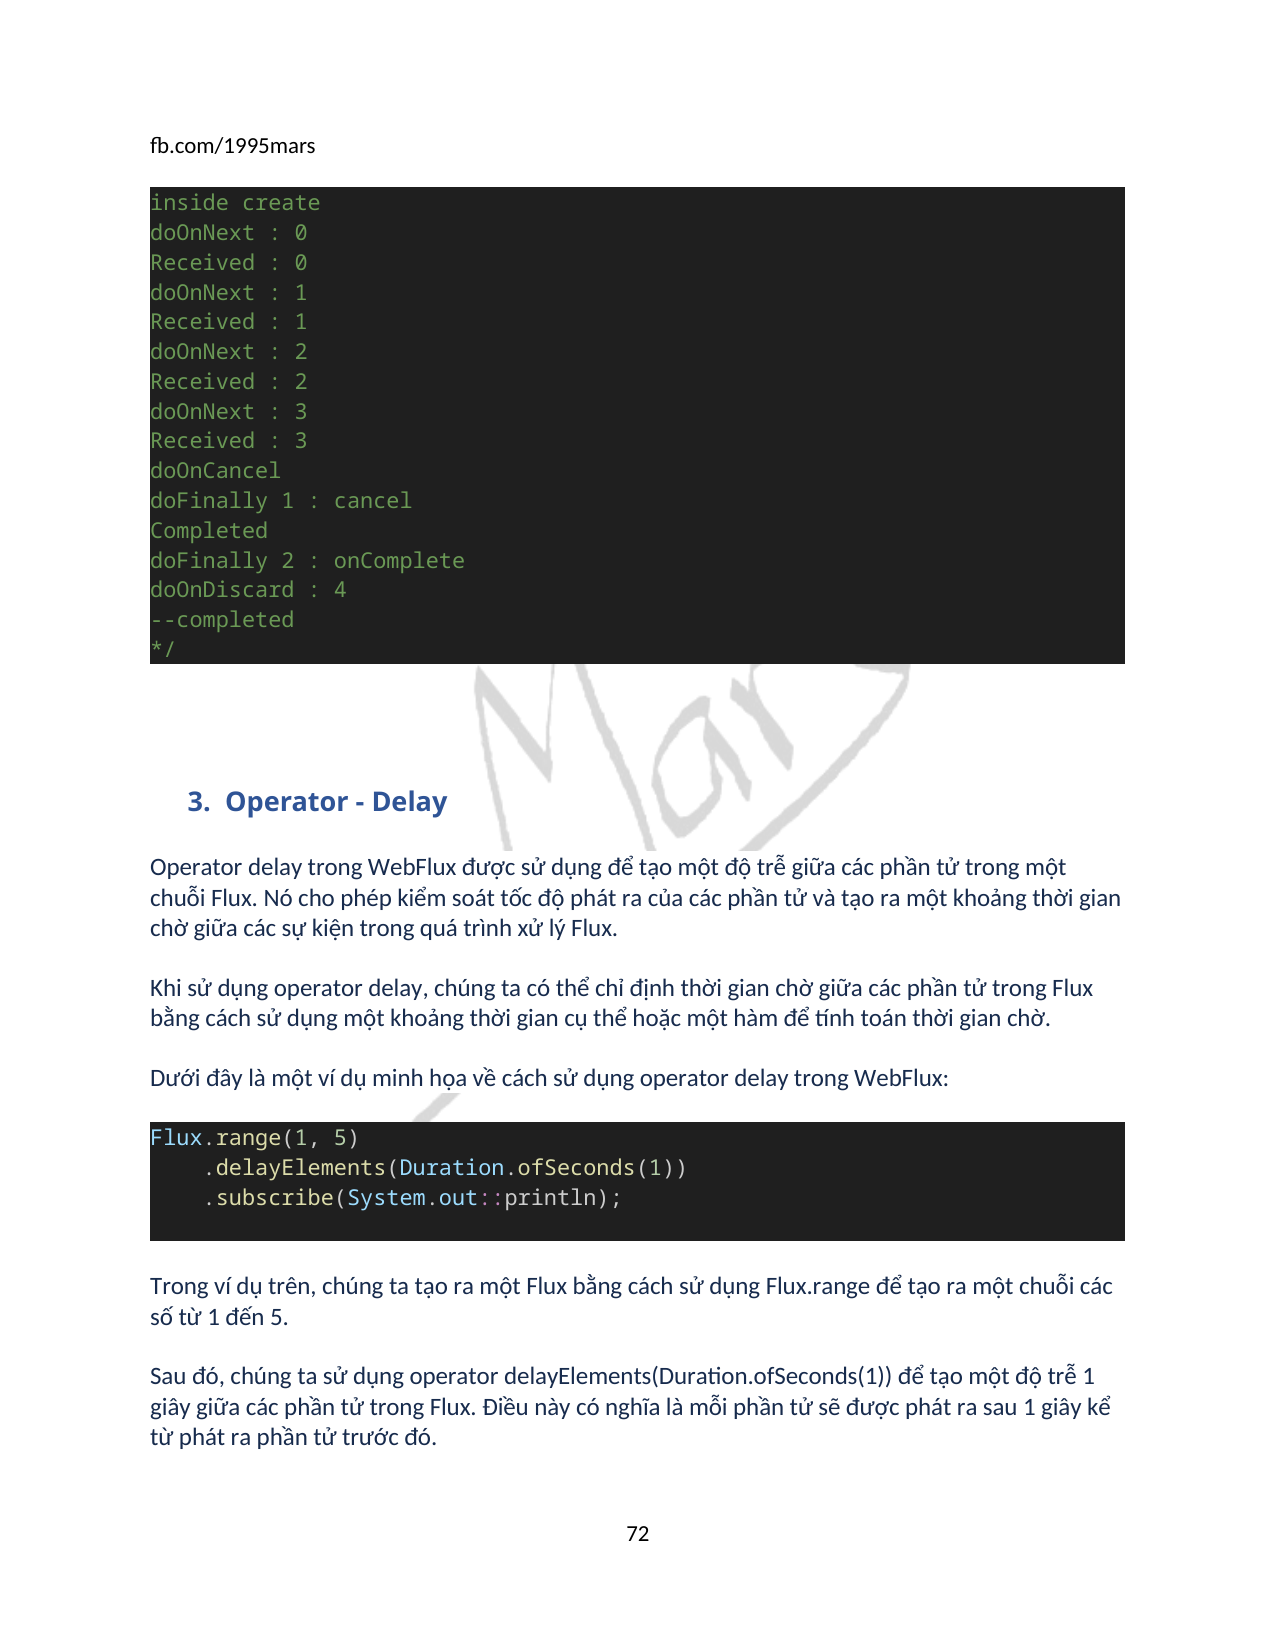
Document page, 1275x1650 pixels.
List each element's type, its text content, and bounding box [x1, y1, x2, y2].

text inside create [150, 187, 1125, 217]
text Received : 2 [150, 366, 1125, 396]
text .delayElements(Duration.ofSeconds(1)) [150, 1152, 1125, 1181]
text doOnNext : 1 [150, 276, 1125, 306]
text Flux.range(1, 5) [150, 1122, 1125, 1152]
text Completed [150, 515, 1125, 544]
text Dưới đây là một ví dụ minh họa về cách sử dụng operator delay trong WebFlux: [150, 1062, 1125, 1093]
text Trong ví dụ trên, chúng ta tạo ra một Flux bằng cách sử dụng Flux.range để tạo ra một chuỗi các số từ 1 đến 5. [150, 1270, 1125, 1331]
text Received : 1 [150, 306, 1125, 336]
text doOnCancel [150, 455, 1125, 485]
text doOnDiscard : 4 [150, 574, 1125, 604]
text */ [150, 634, 1125, 664]
text Received : 0 [150, 247, 1125, 276]
text Sau đó, chúng ta sử dụng operator delayElements(Duration.ofSeconds(1)) để tạo một độ trễ 1 giây giữa các phần tử trong Flux. Điều này có nghĩa là mỗi phần tử sẽ được phát ra sau 1 giây kể từ phát ra phần tử trước đó. [150, 1360, 1125, 1452]
subtitle Operator - Delay [187, 782, 1125, 819]
text .subscribe(System.out::println); [150, 1181, 1125, 1211]
text doFinally 2 : onComplete [150, 544, 1125, 574]
text Khi sử dụng operator delay, chúng ta có thể chỉ định thời gian chờ giữa các phần tử trong Flux bằng cách sử dụng một khoảng thời gian cụ thể hoặc một hàm để tính toán thời gian chờ. [150, 972, 1125, 1033]
text doOnNext : 3 [150, 396, 1125, 425]
text doOnNext : 0 [150, 217, 1125, 247]
text doOnNext : 2 [150, 336, 1125, 366]
text Received : 3 [150, 425, 1125, 455]
text Operator delay trong WebFlux được sử dụng để tạo một độ trễ giữa các phần tử trong một chuỗi Flux. Nó cho phép kiểm soát tốc độ phát ra của các phần tử và tạo ra một khoảng thời gian chờ giữa các sự kiện trong quá trình xử lý Flux. [150, 851, 1125, 943]
text doFinally 1 : cancel [150, 485, 1125, 515]
text --completed [150, 604, 1125, 634]
